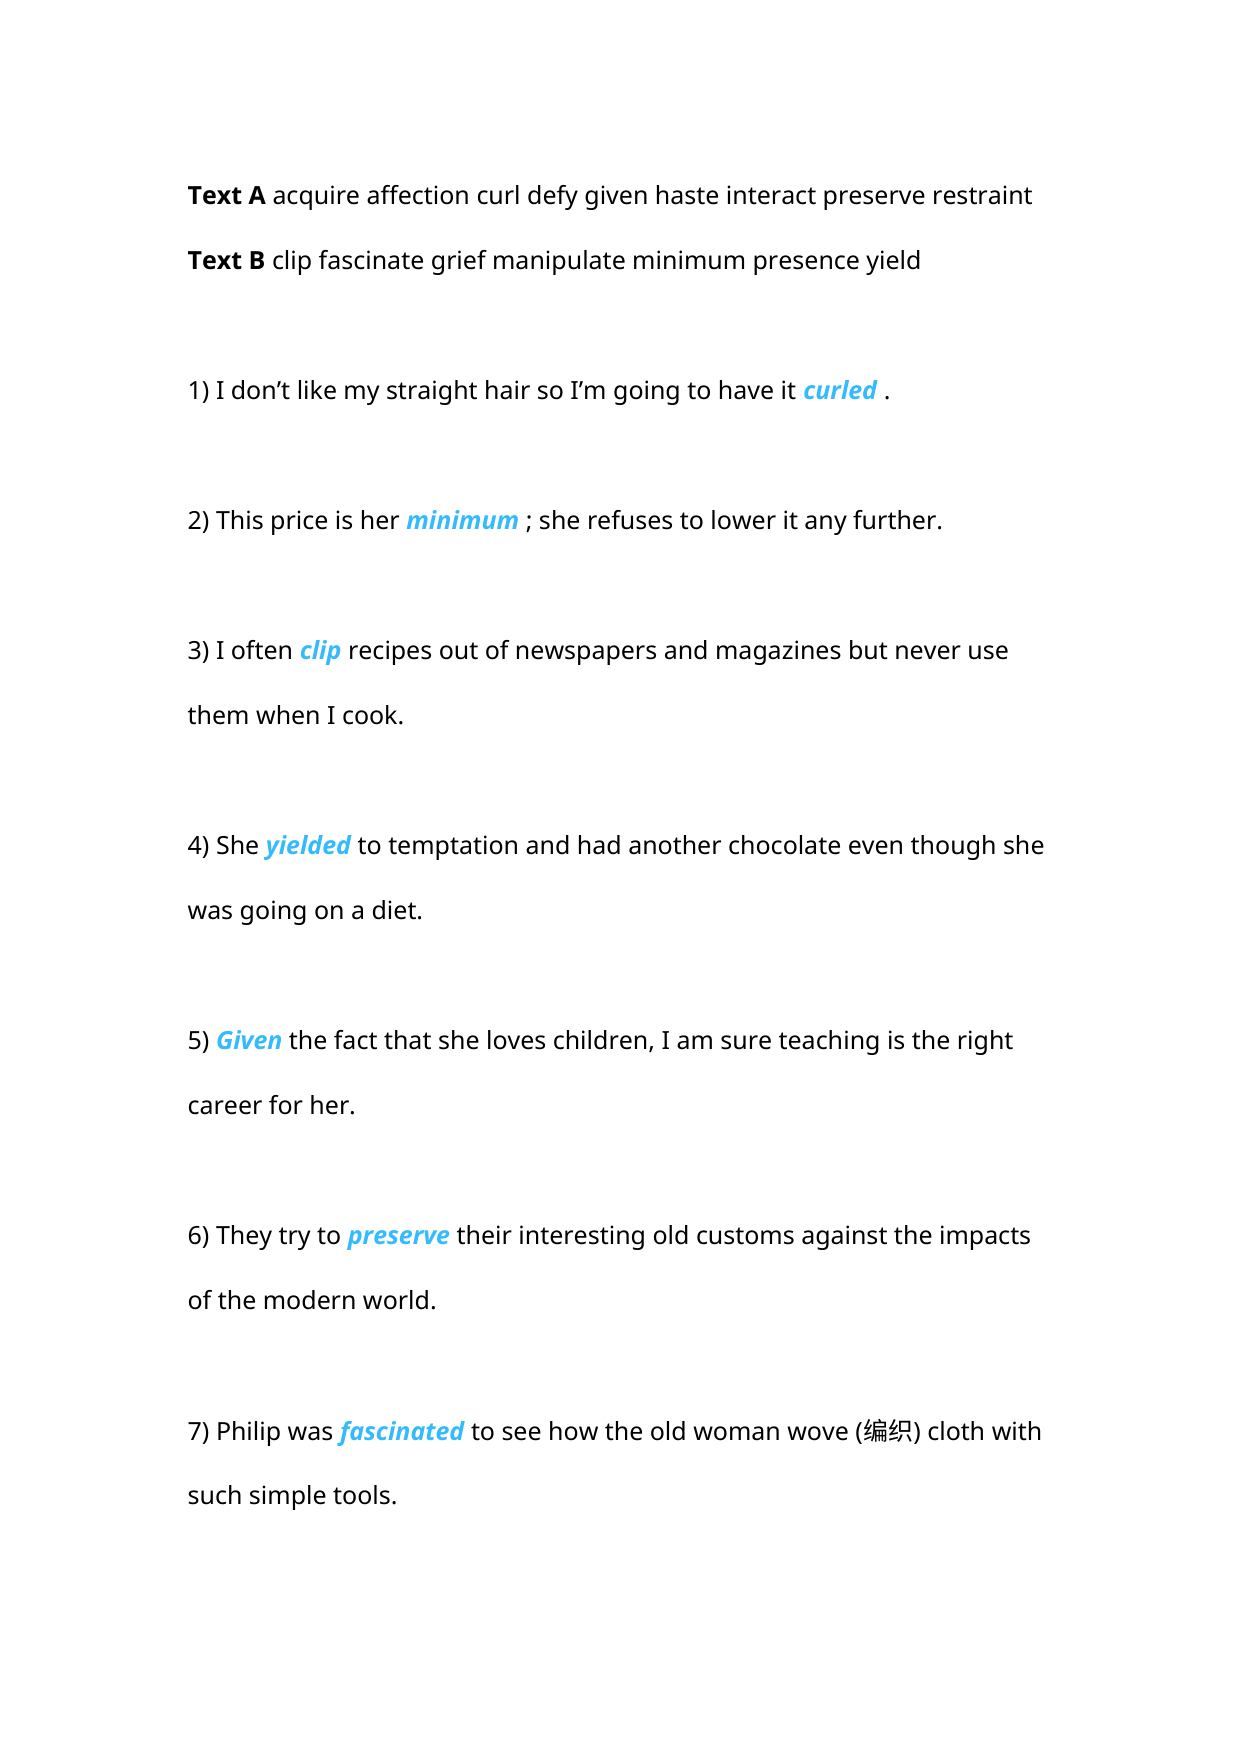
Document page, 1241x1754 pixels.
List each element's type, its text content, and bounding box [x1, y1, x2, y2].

text 2) This price is her minimum ; she refuses to lower it any further. [187, 487, 1053, 552]
text 3) I often clip recipes out of newspapers and magazines but never use them when I cook. [187, 617, 1053, 747]
text 1) I don’t like my straight hair so I’m going to have it curled . [187, 357, 1053, 422]
text Text A acquire affection curl defy given haste interact preserve restraint [187, 162, 1053, 227]
text 5) Given the fact that she loves children, I am sure teaching is the right career for her. [187, 1007, 1053, 1137]
text 4) She yielded to temptation and had another chocolate even though she was going on a diet. [187, 812, 1053, 942]
text Text B clip fascinate grief manipulate minimum presence yield [187, 227, 1053, 292]
text 6) They try to preserve their interesting old customs against the impacts of the modern world. [187, 1202, 1053, 1332]
text 7) Philip was fascinated to see how the old woman wove (编织) cloth with such simple tools. [187, 1397, 1053, 1527]
